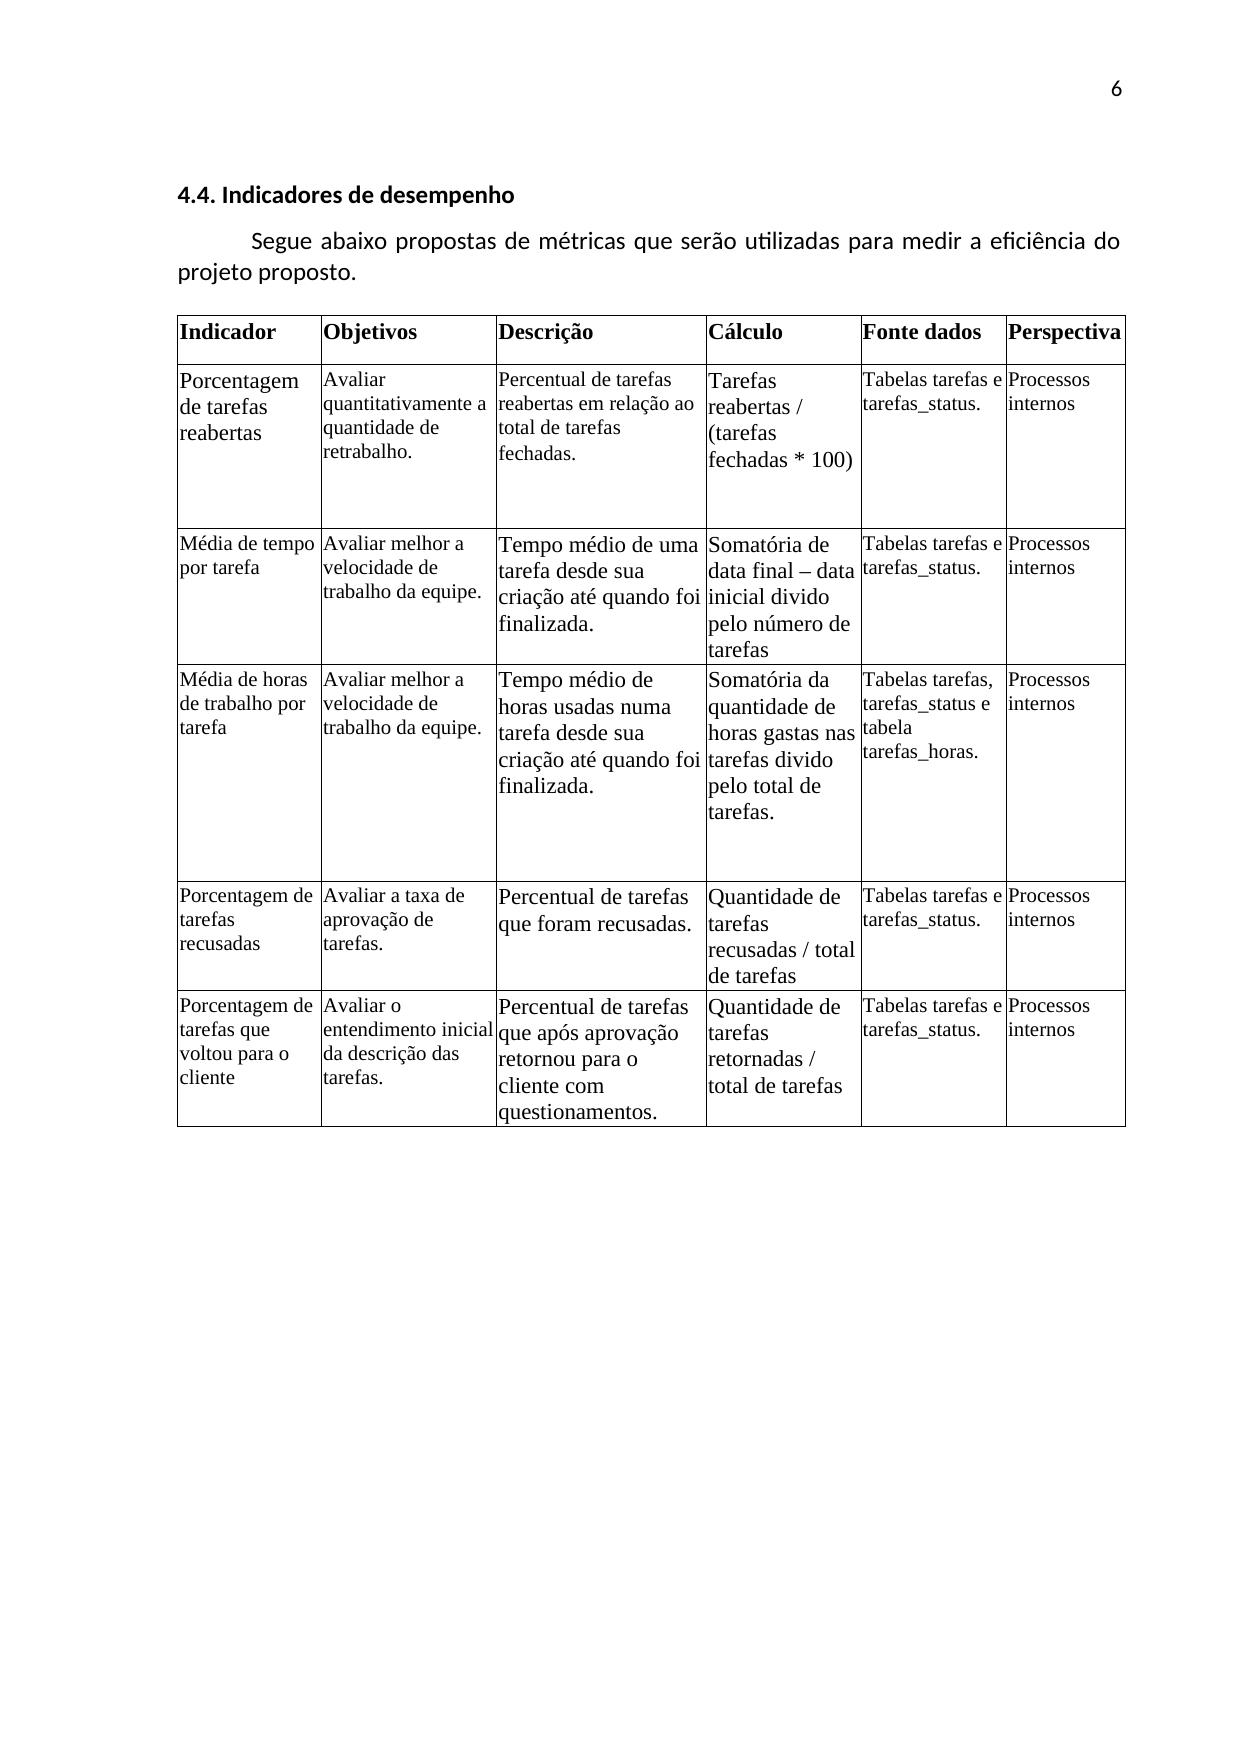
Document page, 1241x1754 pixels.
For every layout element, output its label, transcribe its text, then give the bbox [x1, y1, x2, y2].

table_header Objetivos [322, 316, 496, 364]
table_cell Avaliar melhor a velocidade de trabalho da equipe. [322, 665, 496, 881]
table_cell Avaliar quantitativamente a quantidade de retrabalho. [322, 365, 496, 528]
table_cell Tabelas tarefas e tarefas_status. [862, 529, 1006, 664]
table_cell Tabelas tarefas e tarefas_status. [862, 991, 1006, 1126]
table_cell Tabelas tarefas e tarefas_status. [862, 365, 1006, 528]
table_cell Quantidade de tarefas retornadas / total de tarefas [707, 991, 861, 1126]
table_cell Percentual de tarefas que foram recusadas. [497, 882, 706, 990]
table_cell Percentual de tarefas reabertas em relação ao total de tarefas fechadas. [497, 365, 706, 528]
table_header Perspectiva [1007, 316, 1125, 364]
table_cell Porcentagem de tarefas que voltou para o cliente [178, 991, 321, 1126]
table_cell Tarefas reabertas / (tarefas fechadas * 100) [707, 365, 861, 528]
table_header Descrição [497, 316, 706, 364]
text Segue abaixo propostas de métricas que serão utilizadas para medir a eficiência do projeto proposto. [177, 225, 1122, 286]
table_cell Tabelas tarefas e tarefas_status. [862, 882, 1006, 990]
table_cell Tabelas tarefas, tarefas_status e tabela tarefas_horas. [862, 665, 1006, 881]
table_header Cálculo [707, 316, 861, 364]
table_cell Processos internos [1007, 529, 1125, 664]
table_cell Média de horas de trabalho por tarefa [178, 665, 321, 881]
table_cell Tempo médio de uma tarefa desde sua criação até quando foi finalizada. [497, 529, 706, 664]
table_cell Somatória de data final – data inicial divido pelo número de tarefas [707, 529, 861, 664]
table_cell Média de tempo por tarefa [178, 529, 321, 664]
table_cell Avaliar o entendimento inicial da descrição das tarefas. [322, 991, 496, 1126]
table_cell Avaliar melhor a velocidade de trabalho da equipe. [322, 529, 496, 664]
table_cell Quantidade de tarefas recusadas / total de tarefas [707, 882, 861, 990]
table_cell Tempo médio de horas usadas numa tarefa desde sua criação até quando foi finalizada. [497, 665, 706, 881]
table_cell Porcentagem de tarefas reabertas [178, 365, 321, 528]
table_cell Somatória da quantidade de horas gastas nas tarefas divido pelo total de tarefas. [707, 665, 861, 881]
table_cell Processos internos [1007, 365, 1125, 528]
subtitle 4.4. Indicadores de desempenho [177, 179, 1122, 210]
table_cell Avaliar a taxa de aprovação de tarefas. [322, 882, 496, 990]
table_cell Processos internos [1007, 882, 1125, 990]
table_header Fonte dados [862, 316, 1006, 364]
table_cell Percentual de tarefas que após aprovação retornou para o cliente com questionamentos. [497, 991, 706, 1126]
table_cell Porcentagem de tarefas recusadas [178, 882, 321, 990]
table_header Indicador [178, 316, 321, 364]
table_cell Processos internos [1007, 665, 1125, 881]
table_cell Processos internos [1007, 991, 1125, 1126]
